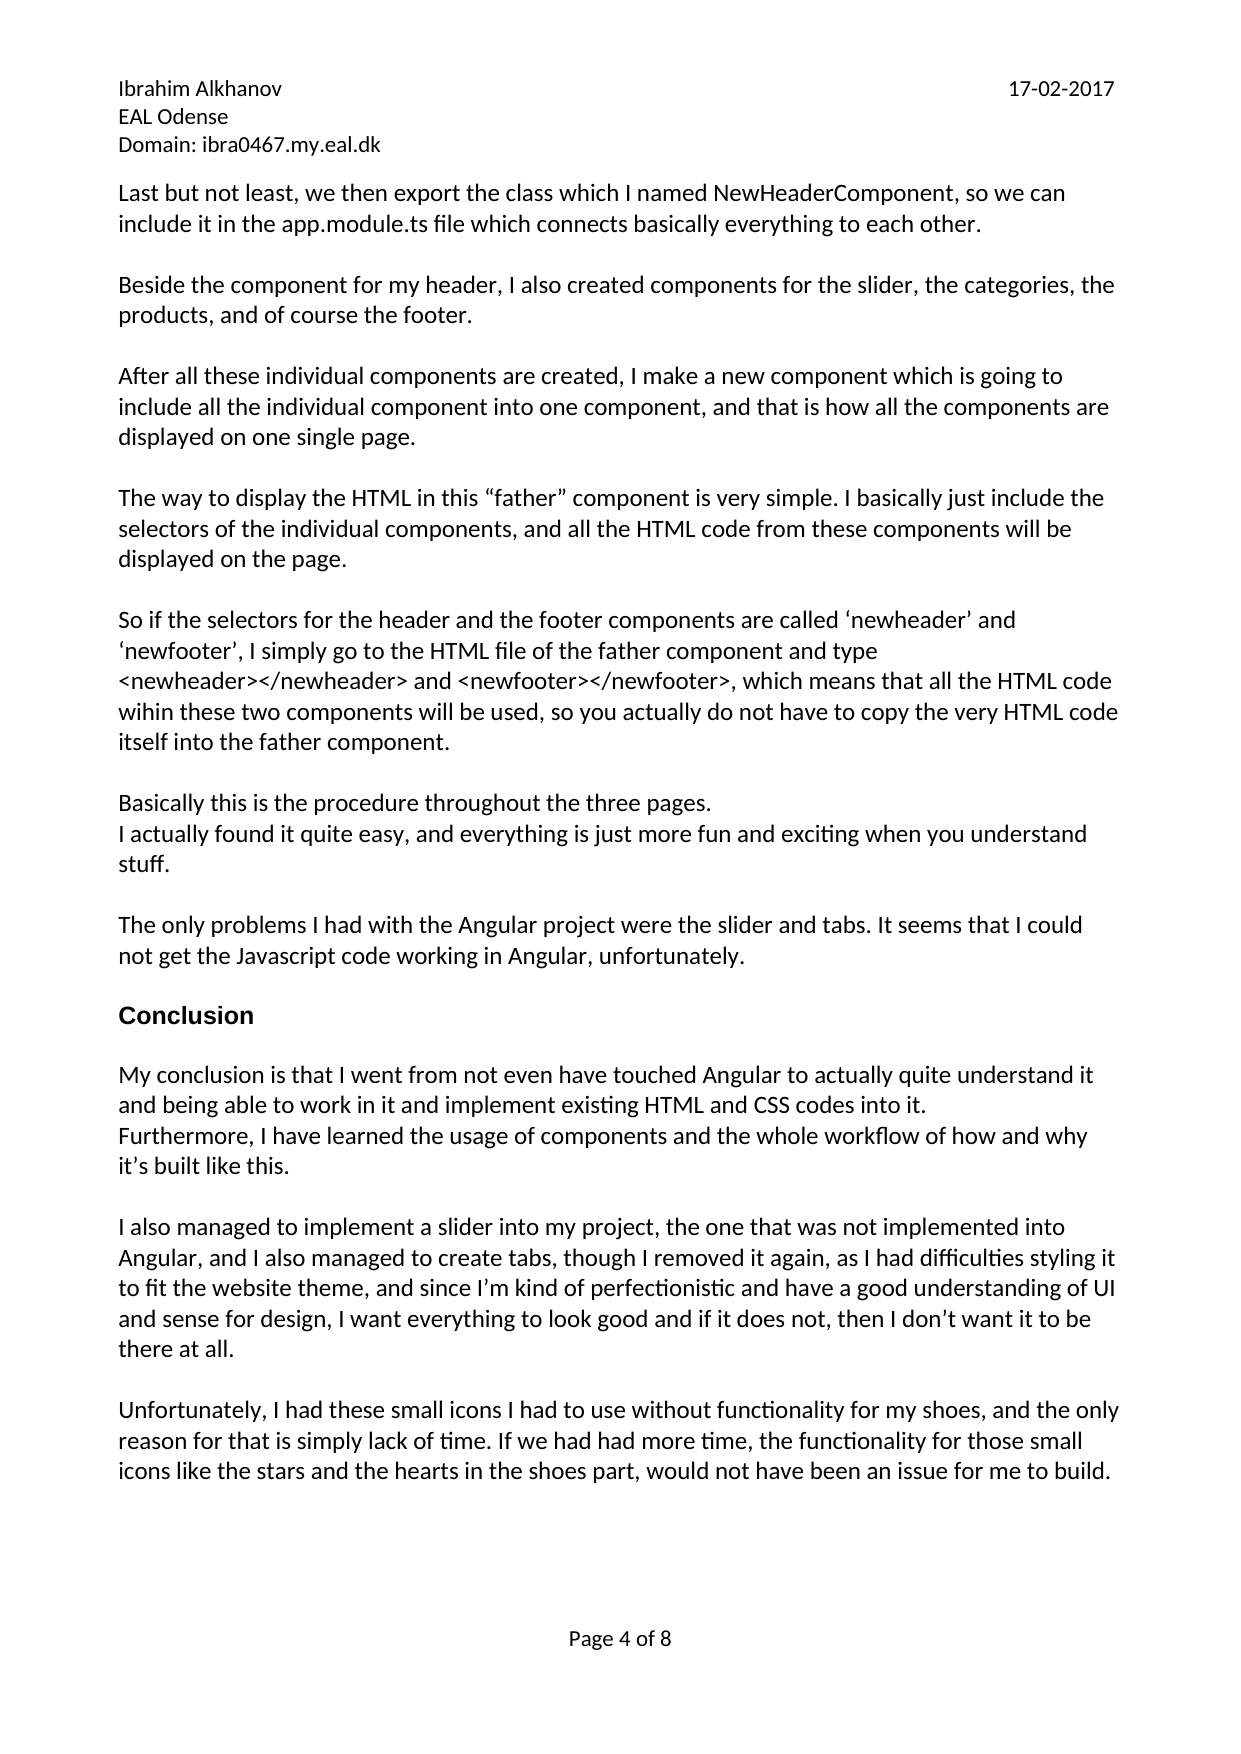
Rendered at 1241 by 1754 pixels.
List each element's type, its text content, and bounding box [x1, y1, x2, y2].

text I actually found it quite easy, and everything is just more fun and exciting when you understand stuff. [118, 818, 1122, 879]
text Furthermore, I have learned the usage of components and the whole workflow of how and why it’s built like this. [118, 1120, 1122, 1181]
text Unfortunately, I had these small icons I had to use without functionality for my shoes, and the only reason for that is simply lack of time. If we had had more time, the functionality for those small icons like the stars and the hearts in the shoes part, would not have been an issue for me to build. [118, 1394, 1122, 1486]
text The only problems I had with the Angular project were the slider and tabs. It seems that I could not get the Javascript code working in Angular, unfortunately. [118, 910, 1122, 971]
text The way to display the HTML in this “father” component is very simple. I basically just include the selectors of the individual components, and all the HTML code from these components will be displayed on the page. [118, 482, 1122, 574]
text Basically this is the procedure throughout the three pages. [118, 788, 1122, 818]
text Conclusion [118, 1001, 1122, 1030]
text After all these individual components are created, I make a new component which is going to include all the individual component into one component, and that is how all the components are displayed on one single page. [118, 360, 1122, 452]
text My conclusion is that I went from not even have touched Angular to actually quite understand it and being able to work in it and implement existing HTML and CSS codes into it. [118, 1059, 1122, 1120]
text Last but not least, we then export the class which I named NewHeaderComponent, so we can include it in the app.module.ts file which connects basically everything to each other. [118, 177, 1122, 238]
text Beside the component for my header, I also created components for the slider, the categories, the products, and of course the footer. [118, 269, 1122, 330]
text I also managed to implement a slider into my project, the one that was not implemented into Angular, and I also managed to create tabs, though I removed it again, as I had difficulties styling it to fit the website theme, and since I’m kind of perfectionistic and have a good understanding of UI and sense for design, I want everything to look good and if it does not, then I don’t want it to be there at all. [118, 1211, 1122, 1364]
text So if the selectors for the header and the footer components are called ‘newheader’ and ‘newfooter’, I simply go to the HTML file of the father component and type <newheader></newheader> and <newfooter></newfooter>, which means that all the HTML code wihin these two components will be used, so you actually do not have to copy the very HTML code itself into the father component. [118, 604, 1122, 757]
